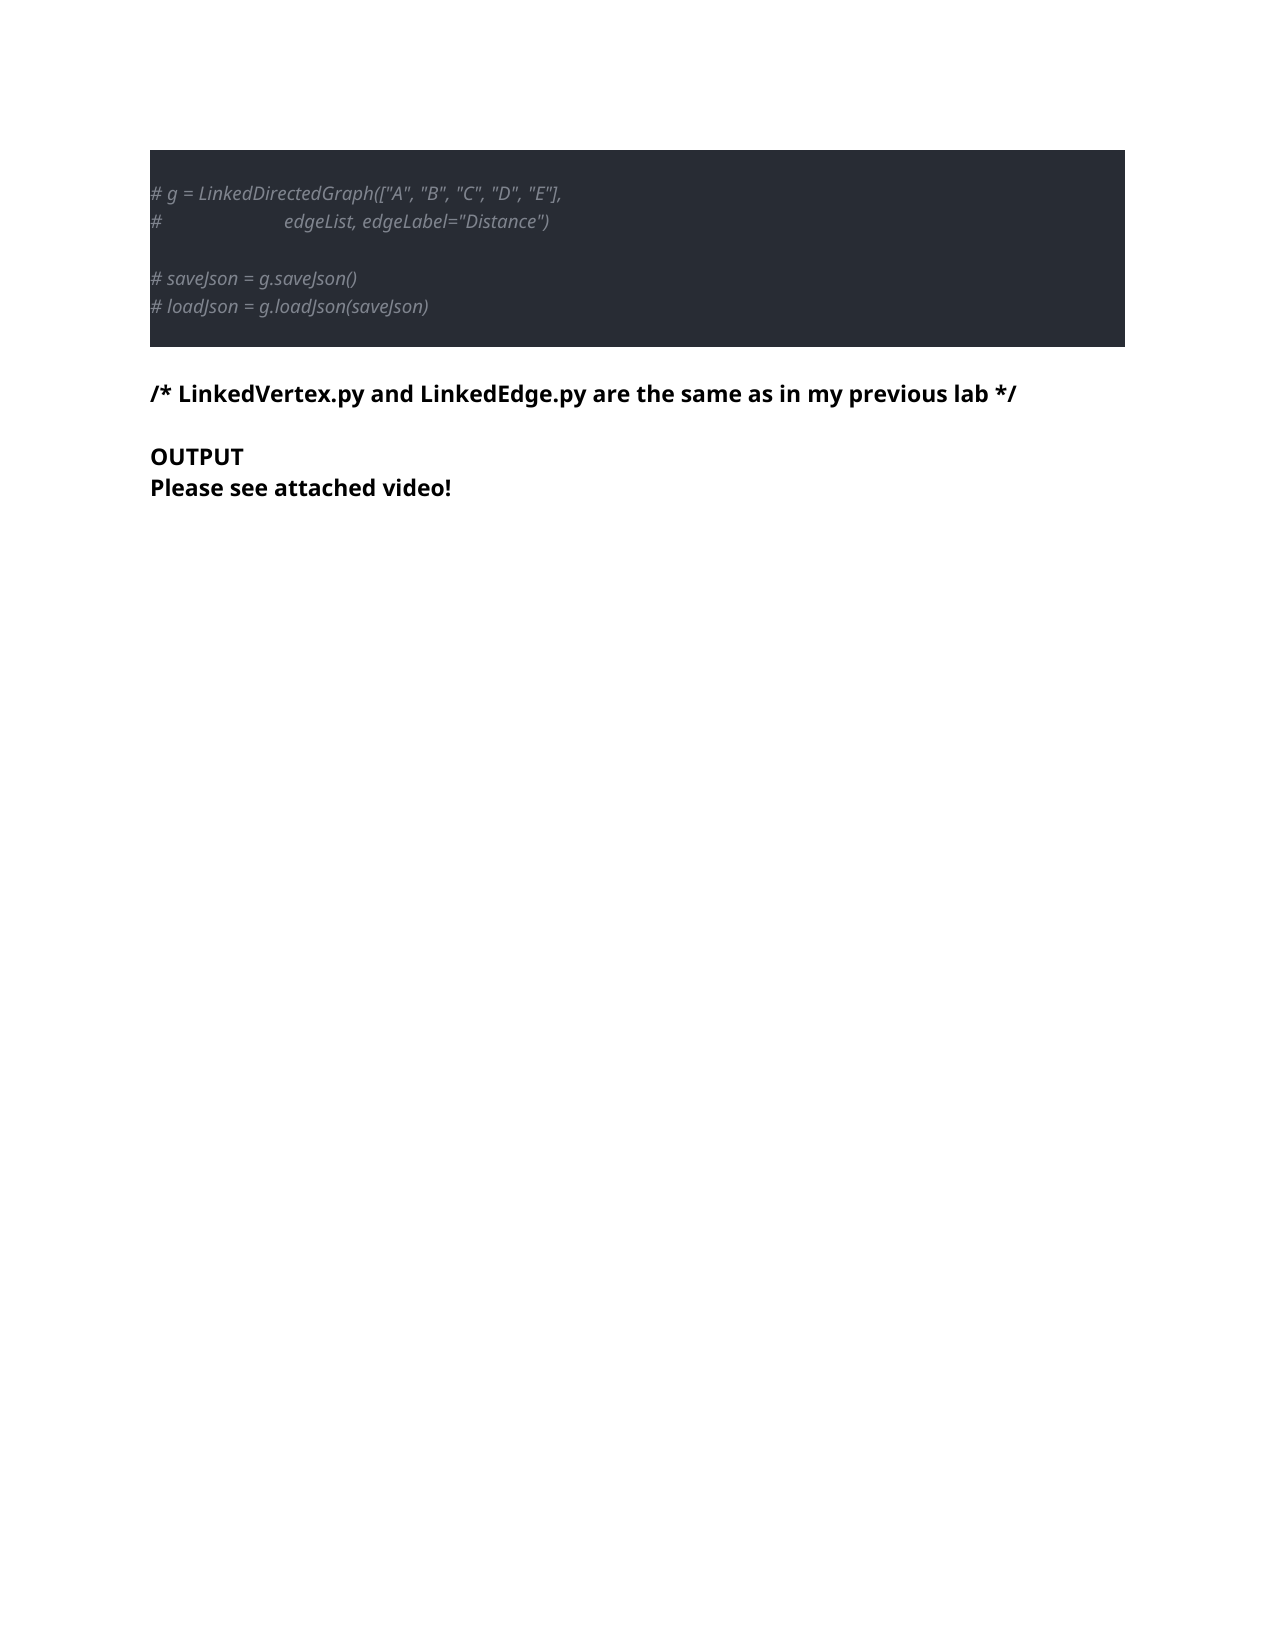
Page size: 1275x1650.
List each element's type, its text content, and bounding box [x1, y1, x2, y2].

text Please see attached video! [150, 472, 1125, 503]
text /* LinkedVertex.py and LinkedEdge.py are the same as in my previous lab */ [150, 378, 1125, 409]
text # loadJson = g.loadJson(saveJson) [150, 291, 1125, 319]
text # saveJson = g.saveJson() [150, 262, 1125, 291]
text # edgeList, edgeLabel="Distance") [150, 206, 1125, 234]
text OUTPUT [150, 441, 1125, 472]
text # g = LinkedDirectedGraph(["A", "B", "C", "D", "E"], [150, 178, 1125, 206]
